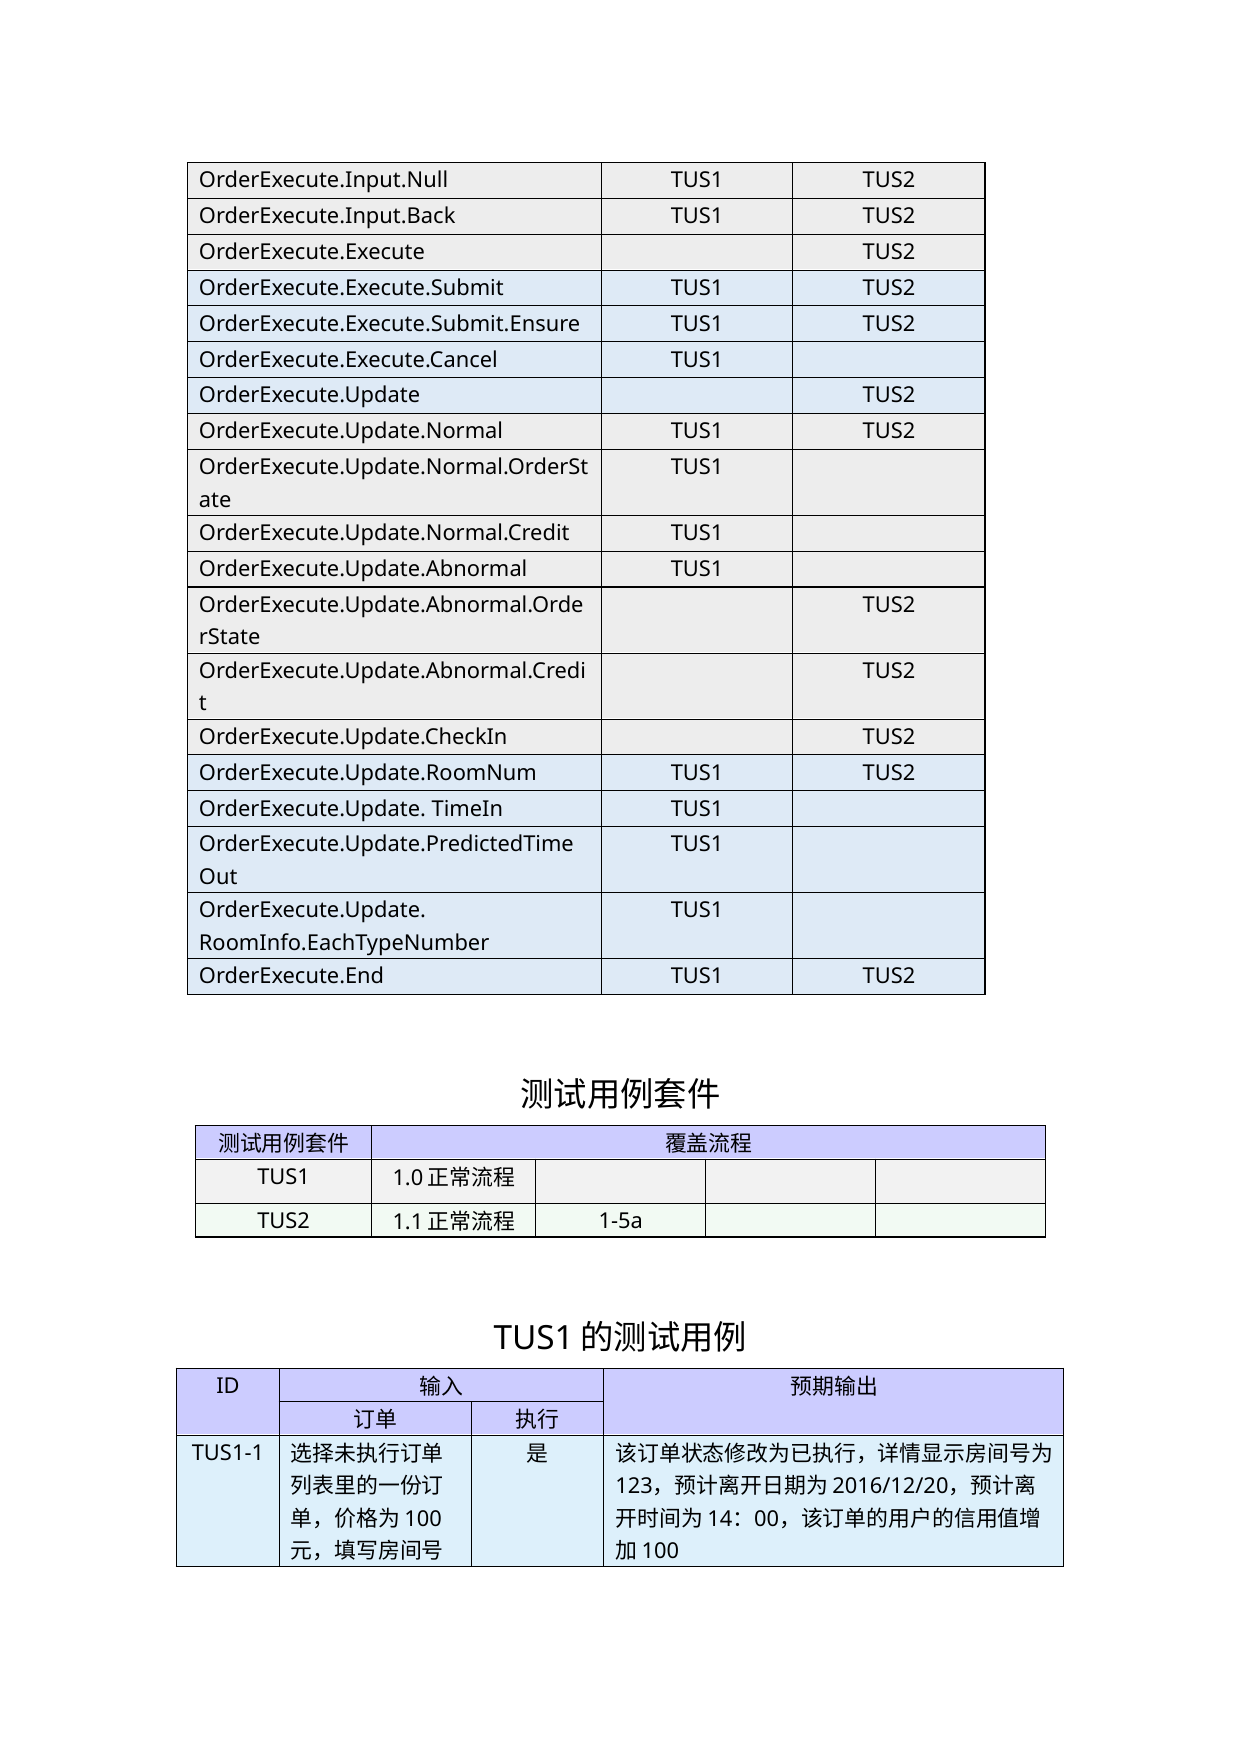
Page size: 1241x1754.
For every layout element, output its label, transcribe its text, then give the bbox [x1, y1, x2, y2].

table_cell OrderExecute.Update. TimeIn [188, 791, 601, 826]
table_cell 1-5a [536, 1204, 705, 1236]
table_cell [604, 1436, 1063, 1566]
table_cell OrderExecute.Update.RoomNum [188, 755, 601, 790]
table_cell TUS1 [602, 791, 792, 826]
table_cell [793, 893, 984, 958]
table_cell OrderExecute.Execute [188, 235, 601, 269]
table_cell OrderExecute.Update.Abnormal.Credit [188, 654, 601, 718]
table_cell TUS2 [793, 720, 984, 754]
table_cell 订单 [280, 1402, 471, 1434]
text 测试用例套件 [187, 1060, 1053, 1125]
table_cell [793, 342, 984, 377]
table_header 输入 [280, 1369, 603, 1401]
table_cell TUS1 [602, 893, 792, 958]
table_cell TUS1 [602, 516, 792, 551]
table_cell TUS2 [793, 199, 984, 234]
table_cell 执行 [472, 1402, 603, 1434]
table_cell OrderExecute.Update. RoomInfo.EachTypeNumber [188, 893, 601, 958]
table_cell [793, 552, 984, 586]
table_cell TUS2 [793, 588, 984, 652]
table_cell TUS2 [793, 378, 984, 413]
table_cell TUS1 [196, 1160, 371, 1203]
table_cell OrderExecute.Update.Normal.OrderState [188, 450, 601, 515]
table_header 预期输出 [604, 1369, 1063, 1434]
table_cell OrderExecute.Execute.Submit.Ensure [188, 306, 601, 341]
table_cell OrderExecute.Update.Abnormal [188, 552, 601, 586]
table_cell TUS2 [196, 1204, 371, 1236]
table_cell OrderExecute.Update.PredictedTimeOut [188, 827, 601, 892]
table_cell OrderExecute.End [188, 959, 601, 994]
table_cell [536, 1160, 705, 1203]
table_cell 1.1正常流程 [372, 1204, 535, 1236]
table_cell [602, 378, 792, 413]
table_cell TUS1 [602, 306, 792, 341]
table_cell [706, 1204, 875, 1236]
table_cell TUS2 [793, 755, 984, 790]
table_cell TUS1-1 [177, 1436, 279, 1566]
table_cell TUS2 [793, 163, 984, 198]
table_cell OrderExecute.Update.CheckIn [188, 720, 601, 754]
table_cell [602, 720, 792, 754]
table_cell [793, 827, 984, 892]
table_cell [602, 588, 792, 652]
table_cell TUS2 [793, 414, 984, 449]
table_cell OrderExecute.Update.Abnormal.OrderState [188, 588, 601, 652]
table_cell TUS2 [793, 271, 984, 305]
table_cell TUS1 [602, 342, 792, 377]
table_cell 1.0正常流程 [372, 1160, 535, 1203]
table_cell [793, 791, 984, 826]
table_cell OrderExecute.Input.Back [188, 199, 601, 234]
table_cell TUS1 [602, 827, 792, 892]
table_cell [280, 1436, 471, 1566]
table_cell TUS1 [602, 959, 792, 994]
table_cell TUS1 [602, 199, 792, 234]
table_header ID [177, 1369, 279, 1434]
table_cell TUS1 [602, 552, 792, 586]
table_cell OrderExecute.Execute.Submit [188, 271, 601, 305]
table_cell OrderExecute.Update [188, 378, 601, 413]
table_cell TUS1 [602, 271, 792, 305]
table_cell TUS1 [602, 450, 792, 515]
text TUS1的测试用例 [187, 1302, 1053, 1367]
table_cell TUS2 [793, 235, 984, 269]
table_cell [706, 1160, 875, 1203]
table_cell TUS2 [793, 654, 984, 718]
table_cell TUS1 [602, 755, 792, 790]
table_cell [793, 516, 984, 551]
table_cell TUS2 [793, 959, 984, 994]
table_cell TUS2 [793, 306, 984, 341]
table_cell [793, 450, 984, 515]
table_cell 是 [472, 1436, 603, 1566]
table_cell [876, 1160, 1045, 1203]
table_cell OrderExecute.Update.Normal.Credit [188, 516, 601, 551]
table_cell TUS1 [602, 414, 792, 449]
table_cell OrderExecute.Input.Null [188, 163, 601, 198]
table_cell [602, 235, 792, 269]
table_cell OrderExecute.Execute.Cancel [188, 342, 601, 377]
table_cell TUS1 [602, 163, 792, 198]
table_cell [876, 1204, 1045, 1236]
table_header 覆盖流程 [372, 1126, 1045, 1158]
table_header 测试用例套件 [196, 1126, 371, 1158]
table_cell OrderExecute.Update.Normal [188, 414, 601, 449]
table_cell [602, 654, 792, 718]
